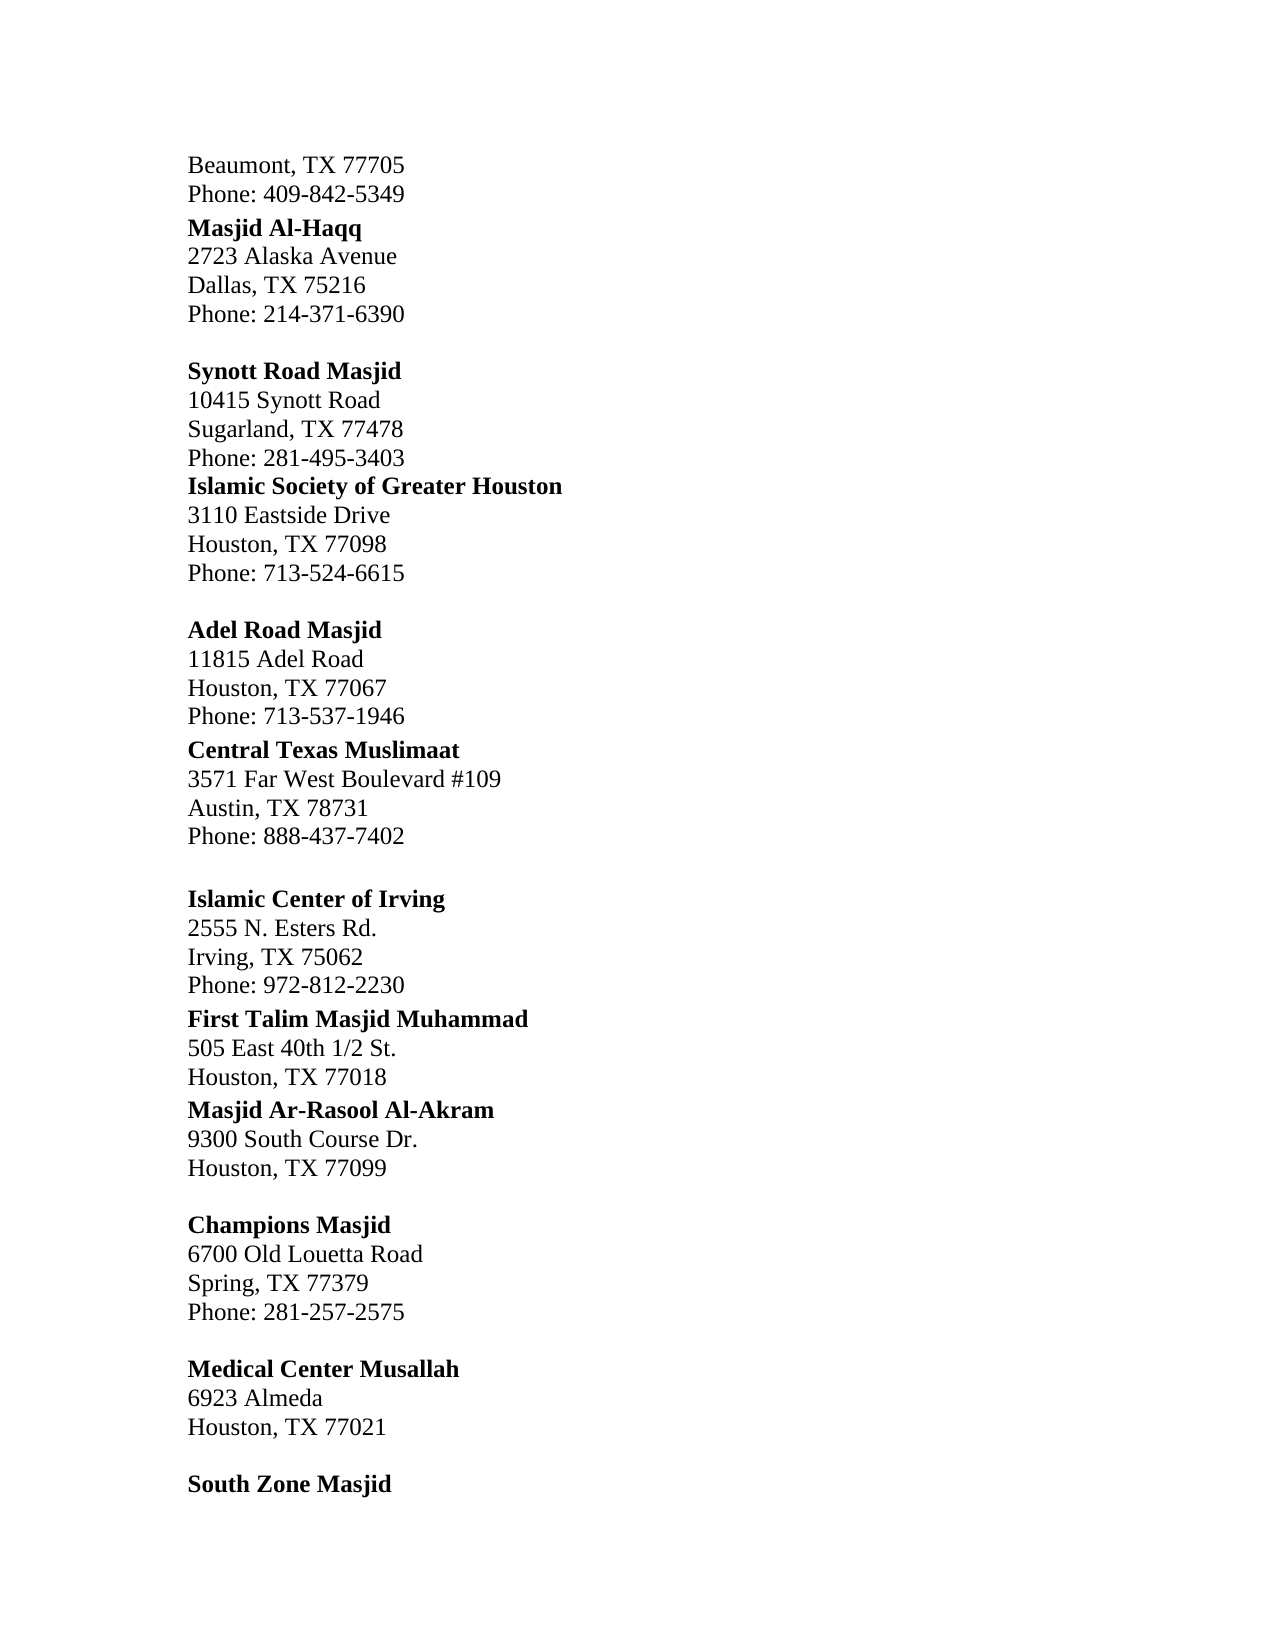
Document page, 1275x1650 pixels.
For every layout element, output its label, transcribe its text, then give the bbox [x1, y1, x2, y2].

text Synott Road Masjid 10415 Synott Road Sugarland, TX 77478 Phone: 281-495-3403 [187, 328, 1087, 471]
text Adel Road Masjid 11815 Adel Road Houston, TX 77067 Phone: 713-537-1946 [187, 586, 1087, 730]
text Masjid Al-Haqq 2723 Alaska Avenue Dallas, TX 75216 Phone: 214-371-6390 [187, 213, 1087, 328]
text Champions Masjid 6700 Old Louetta Road Spring, TX 77379 Phone: 281-257-2575 [187, 1182, 1087, 1326]
text Central Texas Muslimaat 3571 Far West Boulevard #109 Austin, TX 78731 Phone: 888-437-7402 [187, 735, 1087, 879]
text Masjid Ar-Rasool Al-Akram 9300 South Course Dr. Houston, TX 77099 [187, 1096, 1087, 1182]
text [187, 1441, 1087, 1498]
text First Talim Masjid Muhammad 505 East 40th 1/2 St. Houston, TX 77018 [187, 1004, 1087, 1090]
text Medical Center Musallah 6923 Almeda Houston, TX 77021 [187, 1326, 1087, 1441]
text Islamic Society of Greater Houston 3110 Eastside Drive Houston, TX 77098 Phone: 713-524-6615 [187, 471, 1087, 586]
text Islamic Center of Irving 2555 N. Esters Rd. Irving, TX 75062 Phone: 972-812-2230 [187, 884, 1087, 999]
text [187, 150, 1087, 207]
